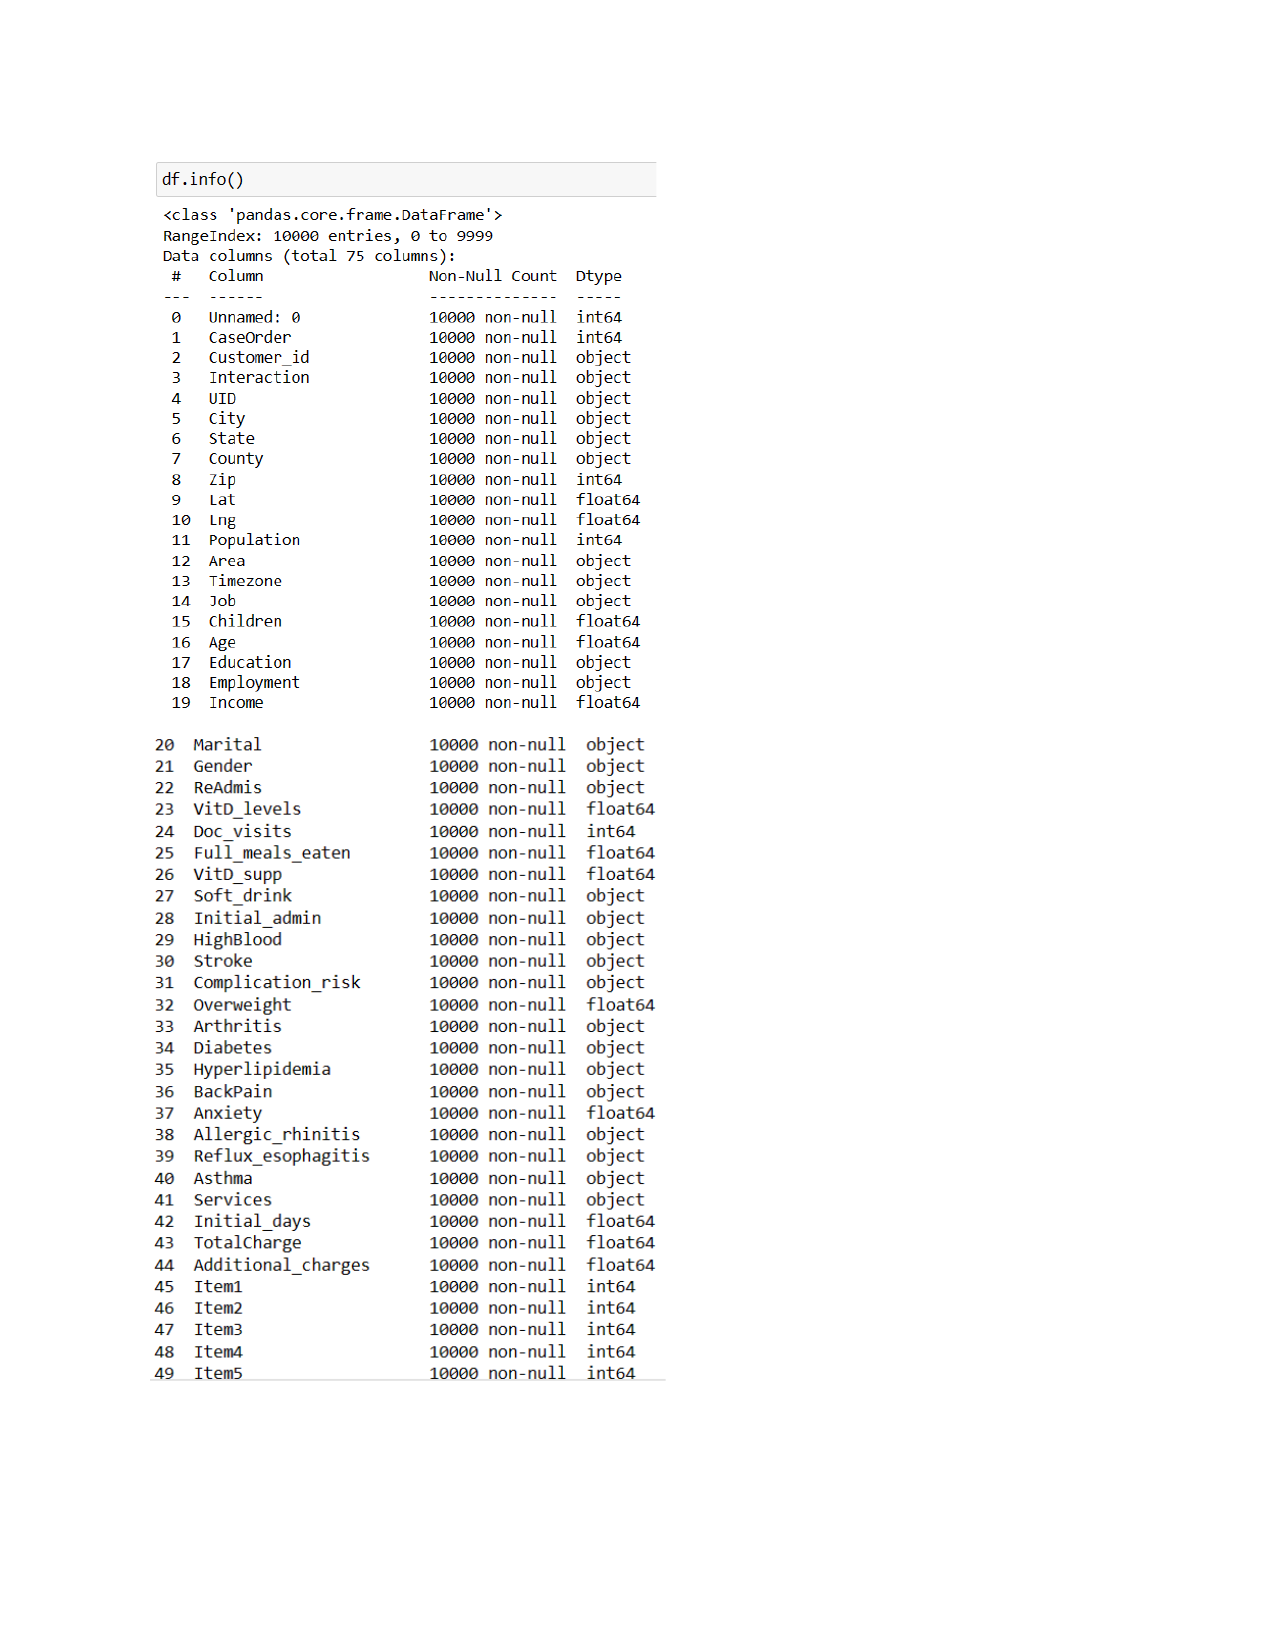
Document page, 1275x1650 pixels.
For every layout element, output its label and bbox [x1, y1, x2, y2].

picture [150, 150, 657, 713]
picture [150, 731, 666, 1381]
